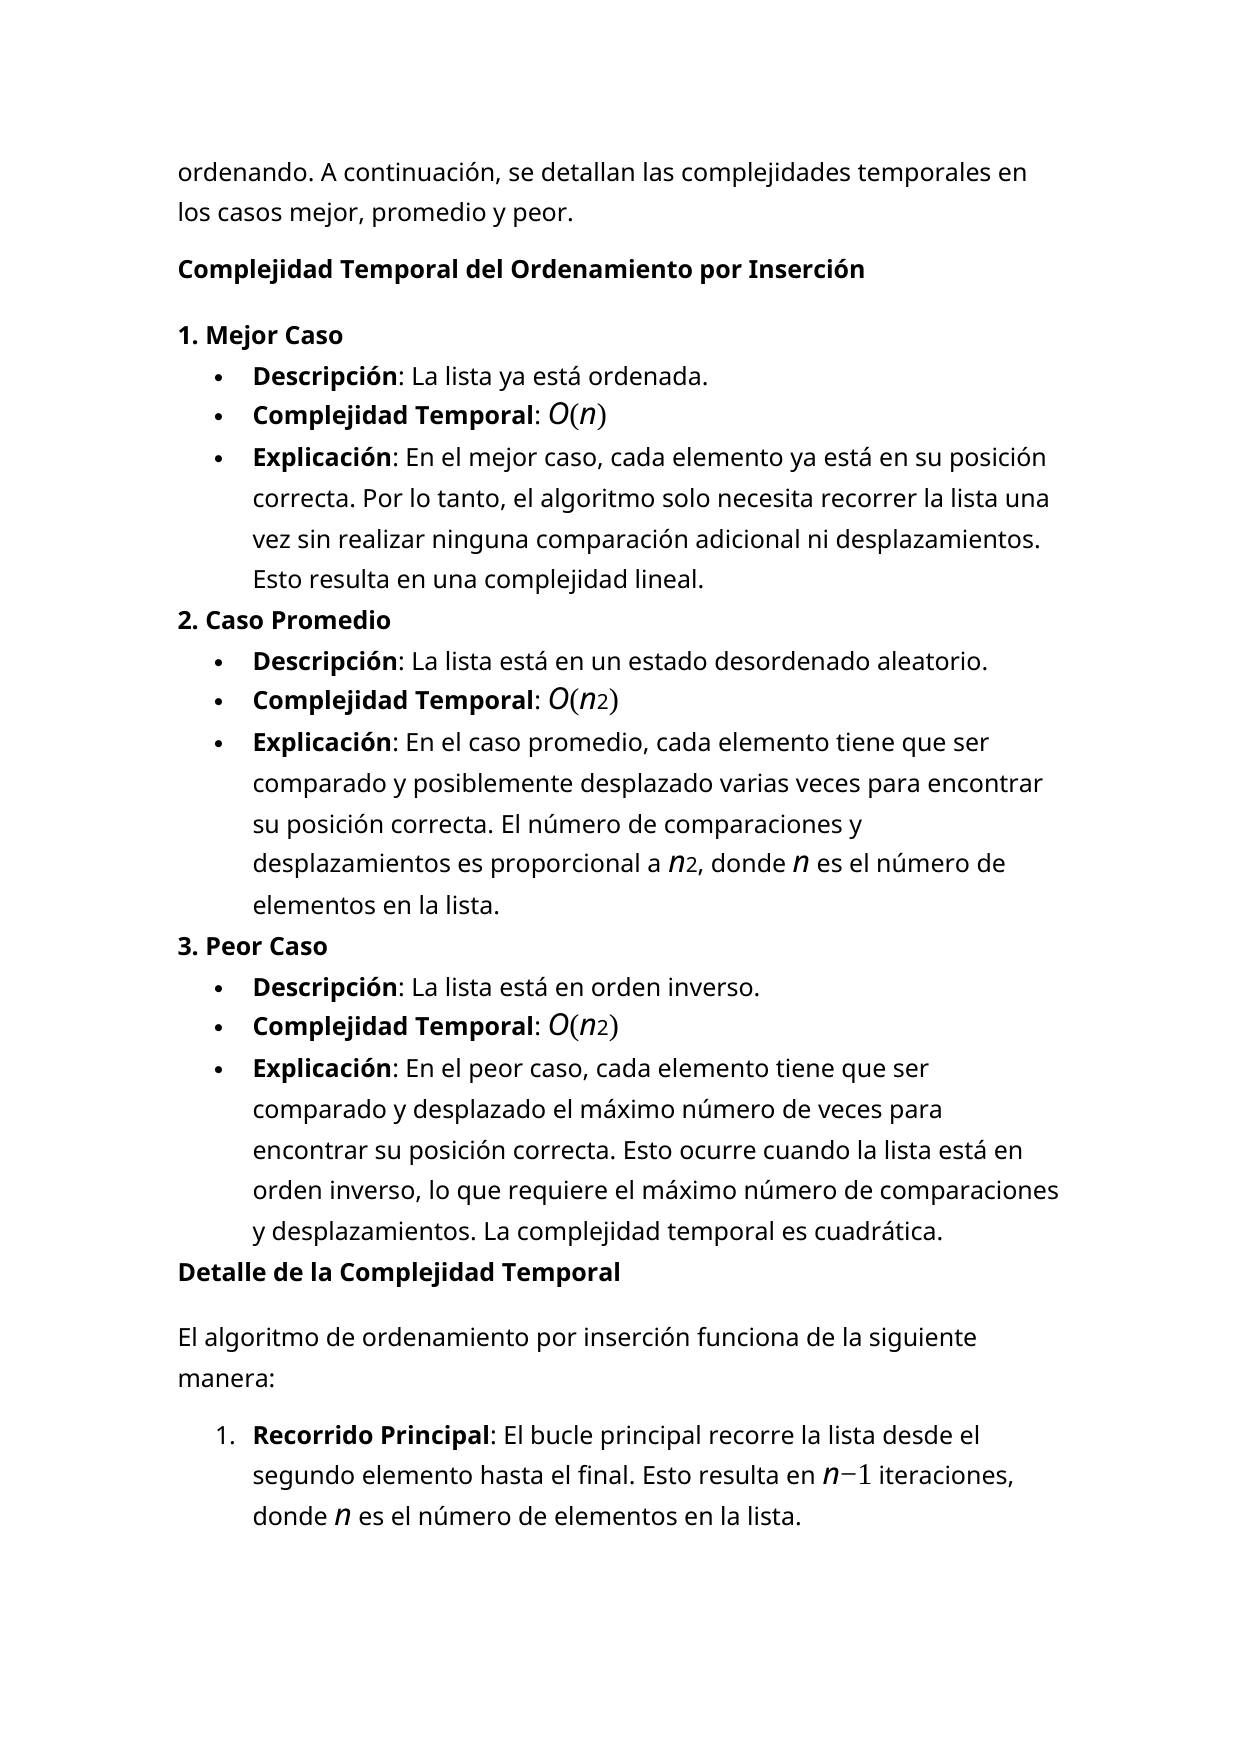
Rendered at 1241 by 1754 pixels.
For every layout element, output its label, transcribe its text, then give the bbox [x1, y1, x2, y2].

list Complejidad Temporal: O(n2) [215, 1003, 1063, 1044]
text 1. Mejor Caso [177, 311, 1063, 352]
list Descripción: La lista ya está ordenada. [215, 352, 1063, 392]
list Explicación: En el caso promedio, cada elemento tiene que ser comparado y posiblemente desplazado varias veces para encontrar su posición correcta. El número de comparaciones y desplazamientos es proporcional a n2, donde n es el número de elementos en la lista. [215, 718, 1063, 922]
text 2. Caso Promedio [177, 596, 1063, 637]
list Complejidad Temporal: O(n) [215, 392, 1063, 433]
list Complejidad Temporal: O(n2) [215, 677, 1063, 718]
list Descripción: La lista está en un estado desordenado aleatorio. [215, 637, 1063, 677]
text Detalle de la Complejidad Temporal [177, 1248, 1063, 1288]
list Descripción: La lista está en orden inverso. [215, 963, 1063, 1003]
text 3. Peor Caso [177, 922, 1063, 963]
list Explicación: En el peor caso, cada elemento tiene que ser comparado y desplazado el máximo número de veces para encontrar su posición correcta. Esto ocurre cuando la lista está en orden inverso, lo que requiere el máximo número de comparaciones y desplazamientos. La complejidad temporal es cuadrática. [215, 1044, 1063, 1248]
list Recorrido Principal: El bucle principal recorre la lista desde el segundo elemento hasta el final. Esto resulta en n−1 iteraciones, donde n es el número de elementos en la lista. [215, 1411, 1063, 1534]
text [177, 148, 1063, 229]
text Complejidad Temporal del Ordenamiento por Inserción [177, 246, 1063, 286]
text El algoritmo de ordenamiento por inserción funciona de la siguiente manera: [177, 1313, 1063, 1394]
